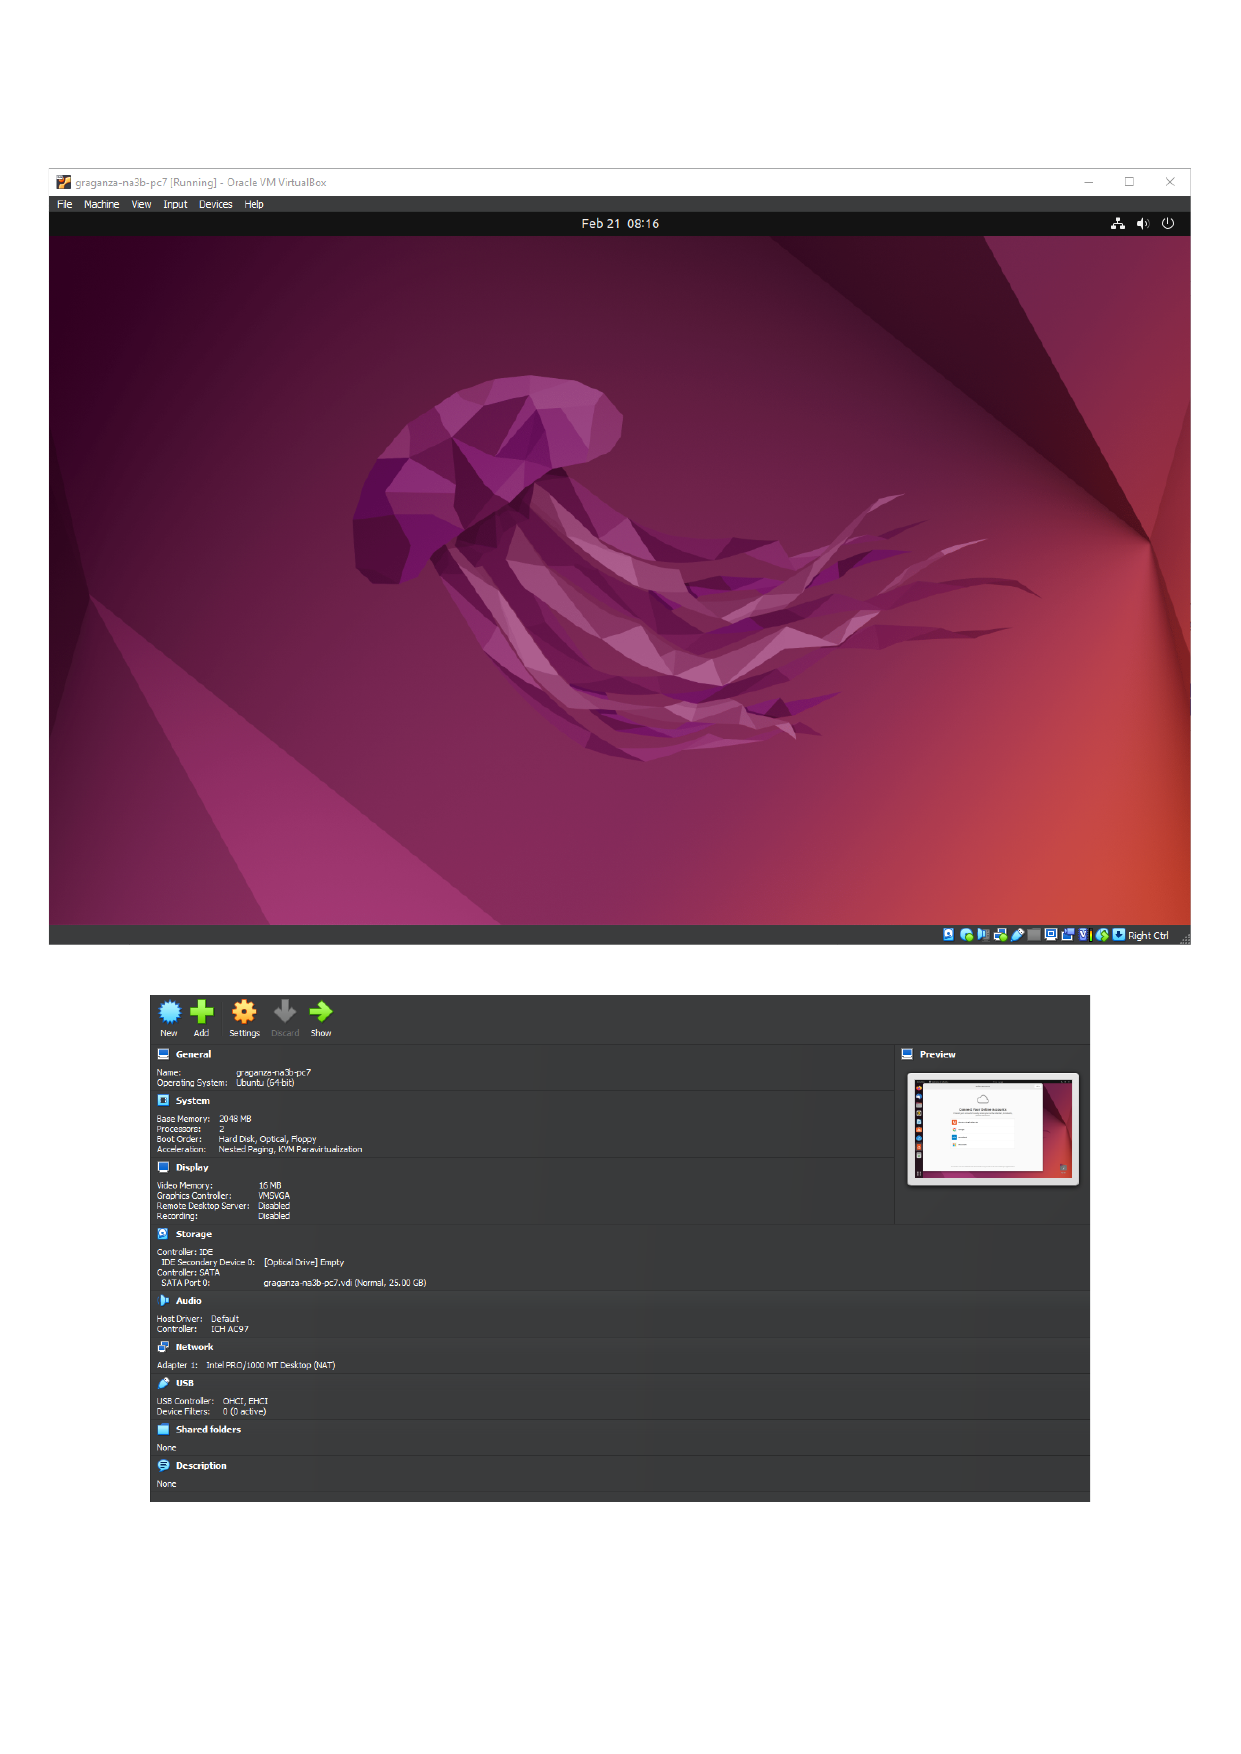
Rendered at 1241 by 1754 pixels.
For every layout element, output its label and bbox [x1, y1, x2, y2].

picture [150, 995, 1091, 1502]
picture [48, 168, 1191, 945]
